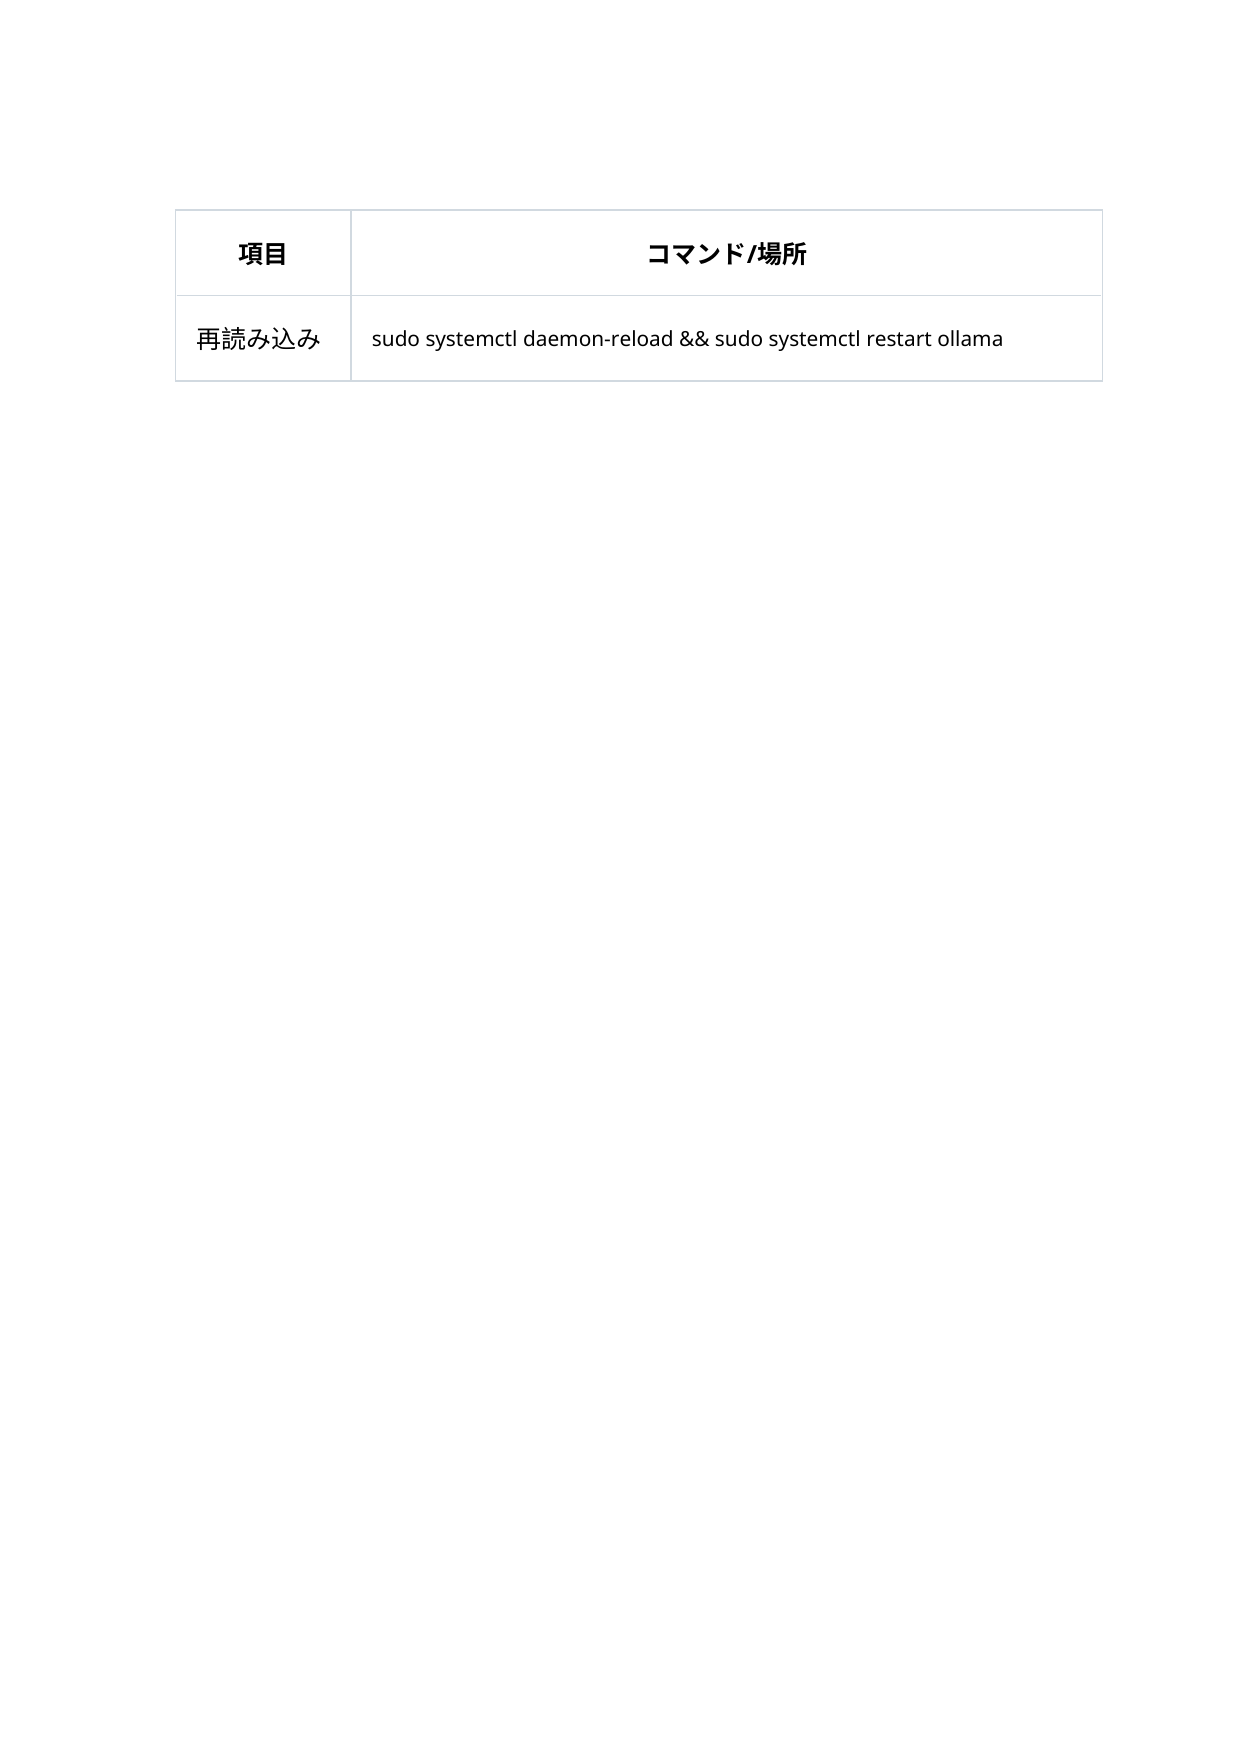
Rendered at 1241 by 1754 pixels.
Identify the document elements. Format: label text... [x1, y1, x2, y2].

table_header コマンド/場所 [352, 211, 1102, 294]
table_cell 再読み込み [176, 296, 350, 380]
table_header 項目 [176, 211, 350, 294]
table_cell sudo systemctl daemon-reload && sudo systemctl restart ollama [352, 295, 1102, 380]
